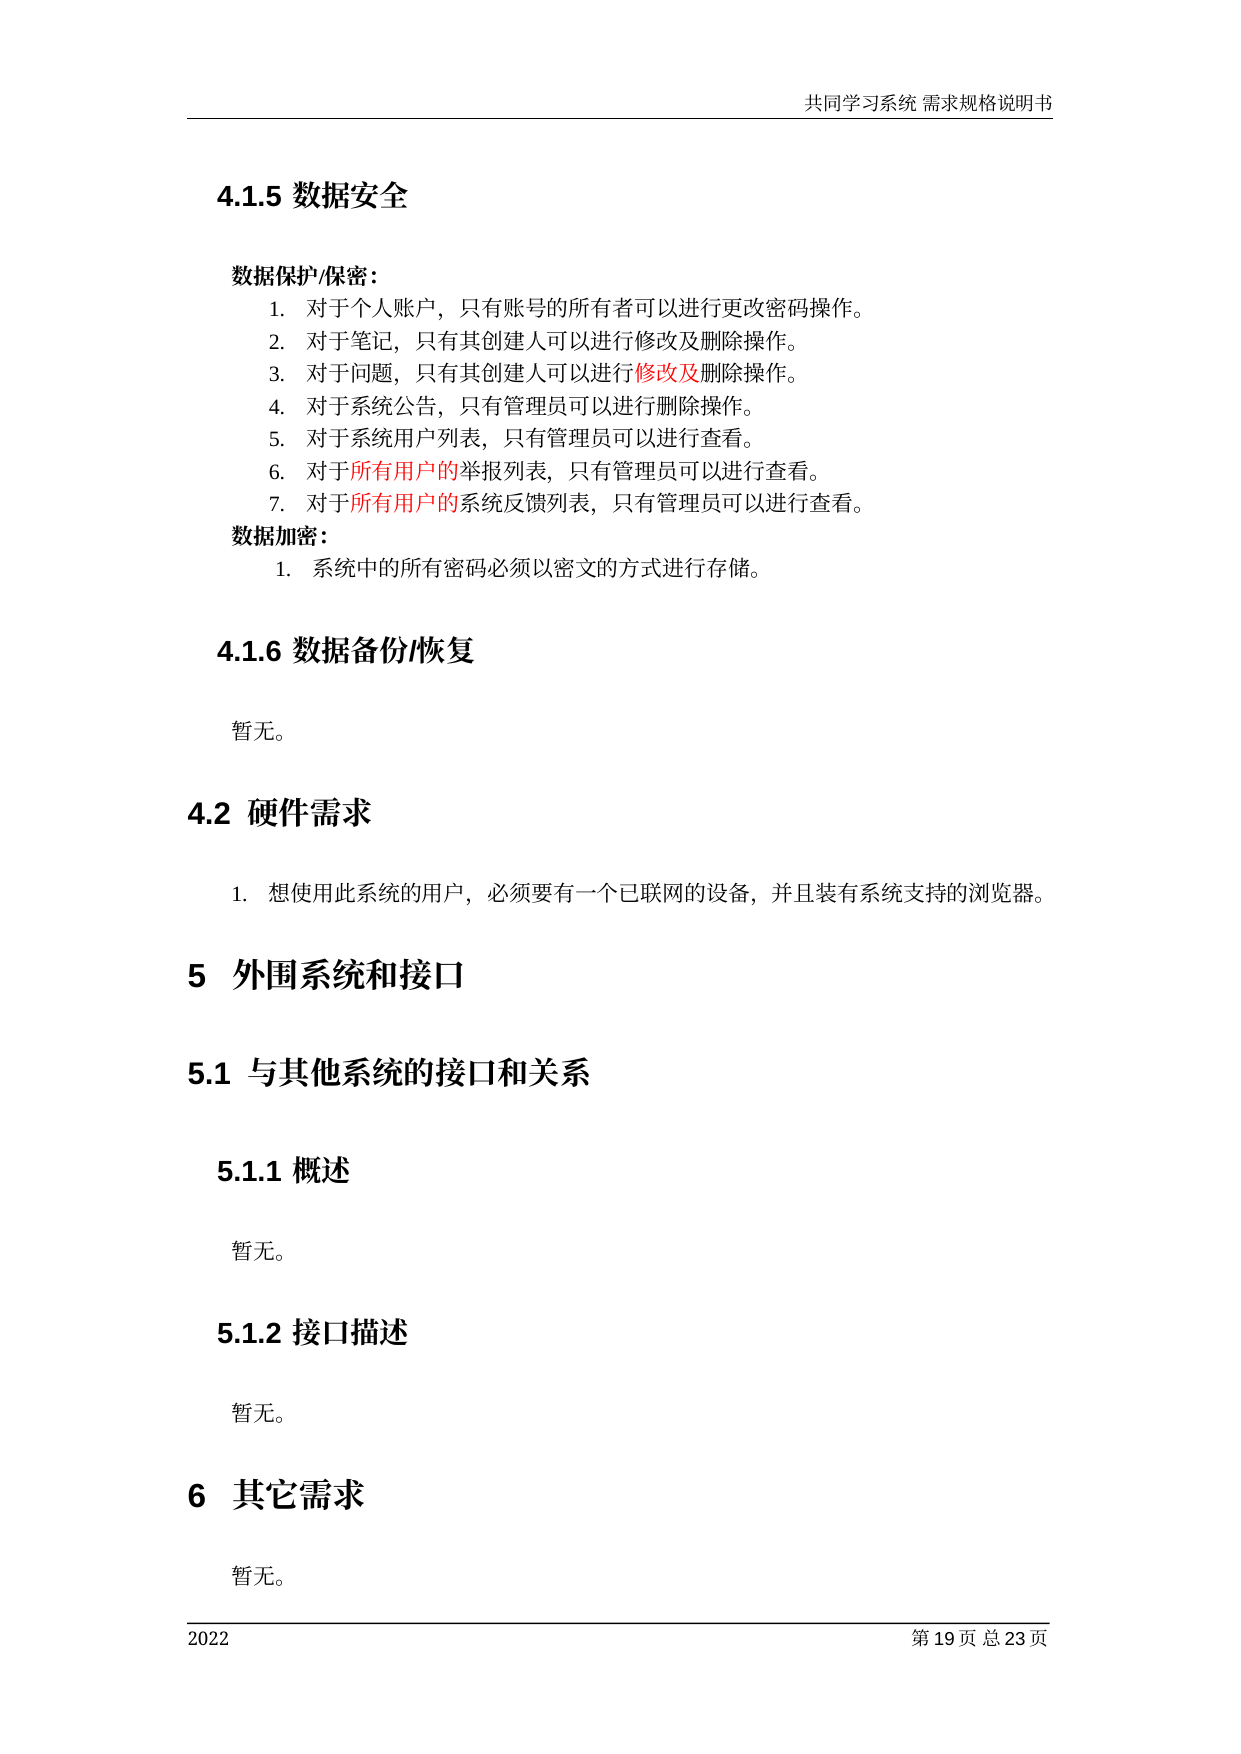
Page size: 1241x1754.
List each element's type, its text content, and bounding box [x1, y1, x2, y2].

text 暂无。 [187, 1396, 1053, 1428]
subtitle 外围系统和接口 [187, 941, 1053, 1006]
subtitle 数据备份/恢复 [217, 616, 1053, 681]
list 系统中的所有密码必须以密文的方式进行存储。 [275, 551, 1053, 583]
list 对于系统公告，只有管理员可以进行删除操作。 [268, 388, 1053, 421]
text 暂无。 [231, 713, 1053, 746]
subtitle 与其他系统的接口和关系 [187, 1038, 1053, 1103]
subtitle 概述 [217, 1136, 1053, 1201]
subtitle 其它需求 [187, 1461, 1053, 1526]
list 对于笔记，只有其创建人可以进行修改及删除操作。 [268, 323, 1053, 356]
subtitle 硬件需求 [187, 778, 1053, 843]
text 暂无。 [231, 1558, 1053, 1591]
text 数据加密： [231, 518, 1053, 551]
list 对于系统用户列表，只有管理员可以进行查看。 [268, 421, 1053, 453]
list 对于所有用户的系统反馈列表，只有管理员可以进行查看。 [268, 486, 1053, 518]
text 暂无。 [231, 1233, 1053, 1266]
subtitle 接口描述 [217, 1298, 1053, 1363]
subtitle 数据安全 [217, 161, 1053, 226]
list 想使用此系统的用户，必须要有一个已联网的设备，并且装有系统支持的浏览器。 [231, 876, 1053, 908]
list 对于所有用户的举报列表，只有管理员可以进行查看。 [268, 453, 1053, 486]
text 数据保护/保密： [231, 258, 1053, 291]
list 对于个人账户，只有账号的所有者可以进行更改密码操作。 [268, 291, 1053, 323]
list 对于问题，只有其创建人可以进行修改及删除操作。 [268, 356, 1053, 388]
